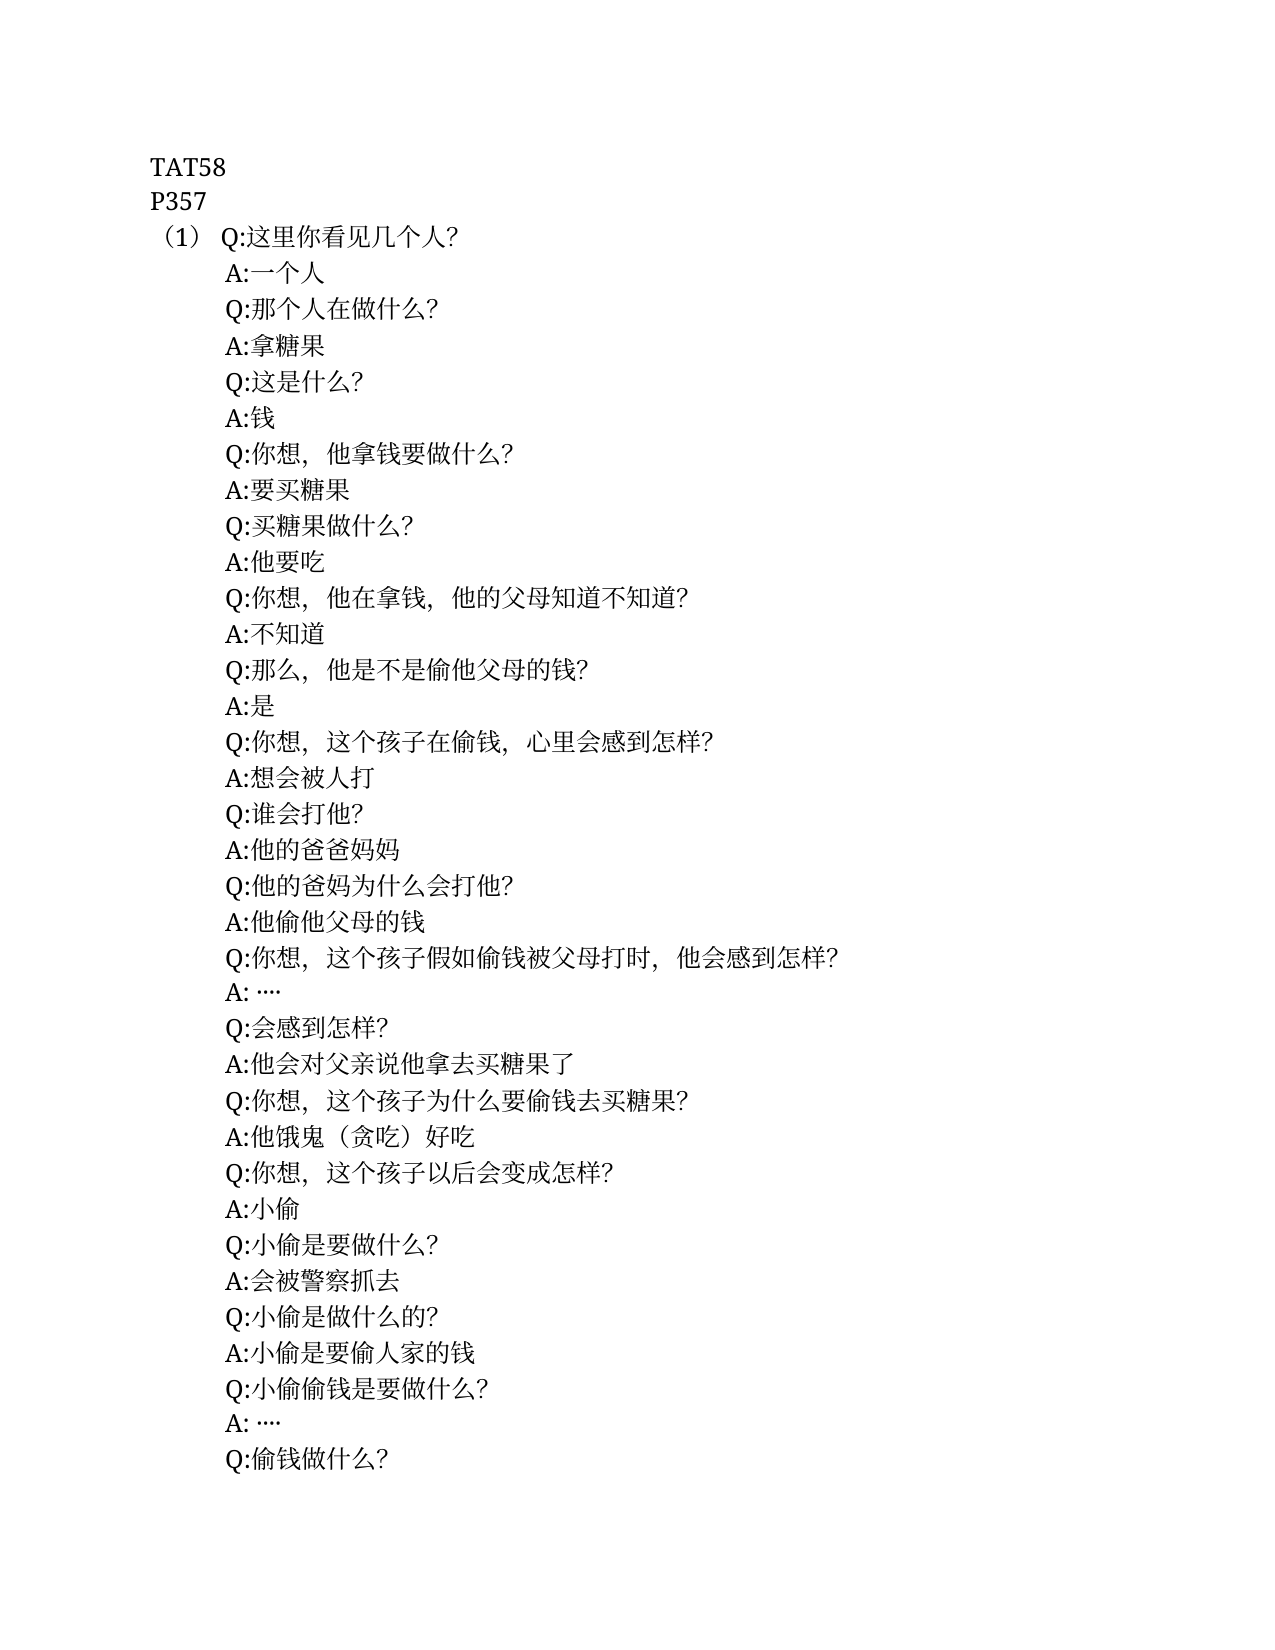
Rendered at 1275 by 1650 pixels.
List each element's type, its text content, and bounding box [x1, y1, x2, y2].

text A:钱 [150, 398, 1125, 434]
text A:会被警察抓去 [150, 1261, 1125, 1297]
text Q:这是什么？ [150, 362, 1125, 398]
text A:他会对父亲说他拿去买糖果了 [150, 1045, 1125, 1081]
text A:想会被人打 [150, 759, 1125, 795]
text A: ···· [150, 1406, 1125, 1439]
text Q:偷钱做什么？ [150, 1439, 1125, 1476]
text A:他要吃 [150, 542, 1125, 578]
text Q:买糖果做什么？ [150, 506, 1125, 542]
text Q:他的爸妈为什么会打他？ [150, 867, 1125, 903]
text Q:你想，他在拿钱，他的父母知道不知道？ [150, 578, 1125, 614]
text A:要买糖果 [150, 470, 1125, 506]
text Q:小偷偷钱是要做什么？ [150, 1369, 1125, 1406]
text Q:你想，这个孩子假如偷钱被父母打时，他会感到怎样？ [150, 939, 1125, 975]
text A:他饿鬼（贪吃）好吃 [150, 1117, 1125, 1153]
text A:小偷是要偷人家的钱 [150, 1333, 1125, 1369]
text TAT58 [150, 150, 1125, 184]
text A:是 [150, 687, 1125, 723]
text A:他偷他父母的钱 [150, 903, 1125, 939]
text A:小偷 [150, 1189, 1125, 1225]
text A:拿糖果 [150, 326, 1125, 362]
text Q:那个人在做什么？ [150, 290, 1125, 326]
text A:一个人 [150, 254, 1125, 290]
text Q:小偷是做什么的？ [150, 1297, 1125, 1333]
text Q:会感到怎样？ [150, 1009, 1125, 1045]
text （1） Q:这里你看见几个人？ [150, 218, 1125, 254]
text Q:谁会打他？ [150, 795, 1125, 831]
text Q:你想，他拿钱要做什么？ [150, 434, 1125, 470]
text Q:那么，他是不是偷他父母的钱？ [150, 651, 1125, 687]
text Q:你想，这个孩子在偷钱，心里会感到怎样？ [150, 723, 1125, 759]
text A:他的爸爸妈妈 [150, 831, 1125, 867]
text A: ···· [150, 975, 1125, 1009]
text P357 [150, 184, 1125, 218]
text Q:小偷是要做什么？ [150, 1225, 1125, 1261]
text Q:你想，这个孩子为什么要偷钱去买糖果？ [150, 1081, 1125, 1117]
text Q:你想，这个孩子以后会变成怎样？ [150, 1153, 1125, 1189]
text A:不知道 [150, 614, 1125, 651]
